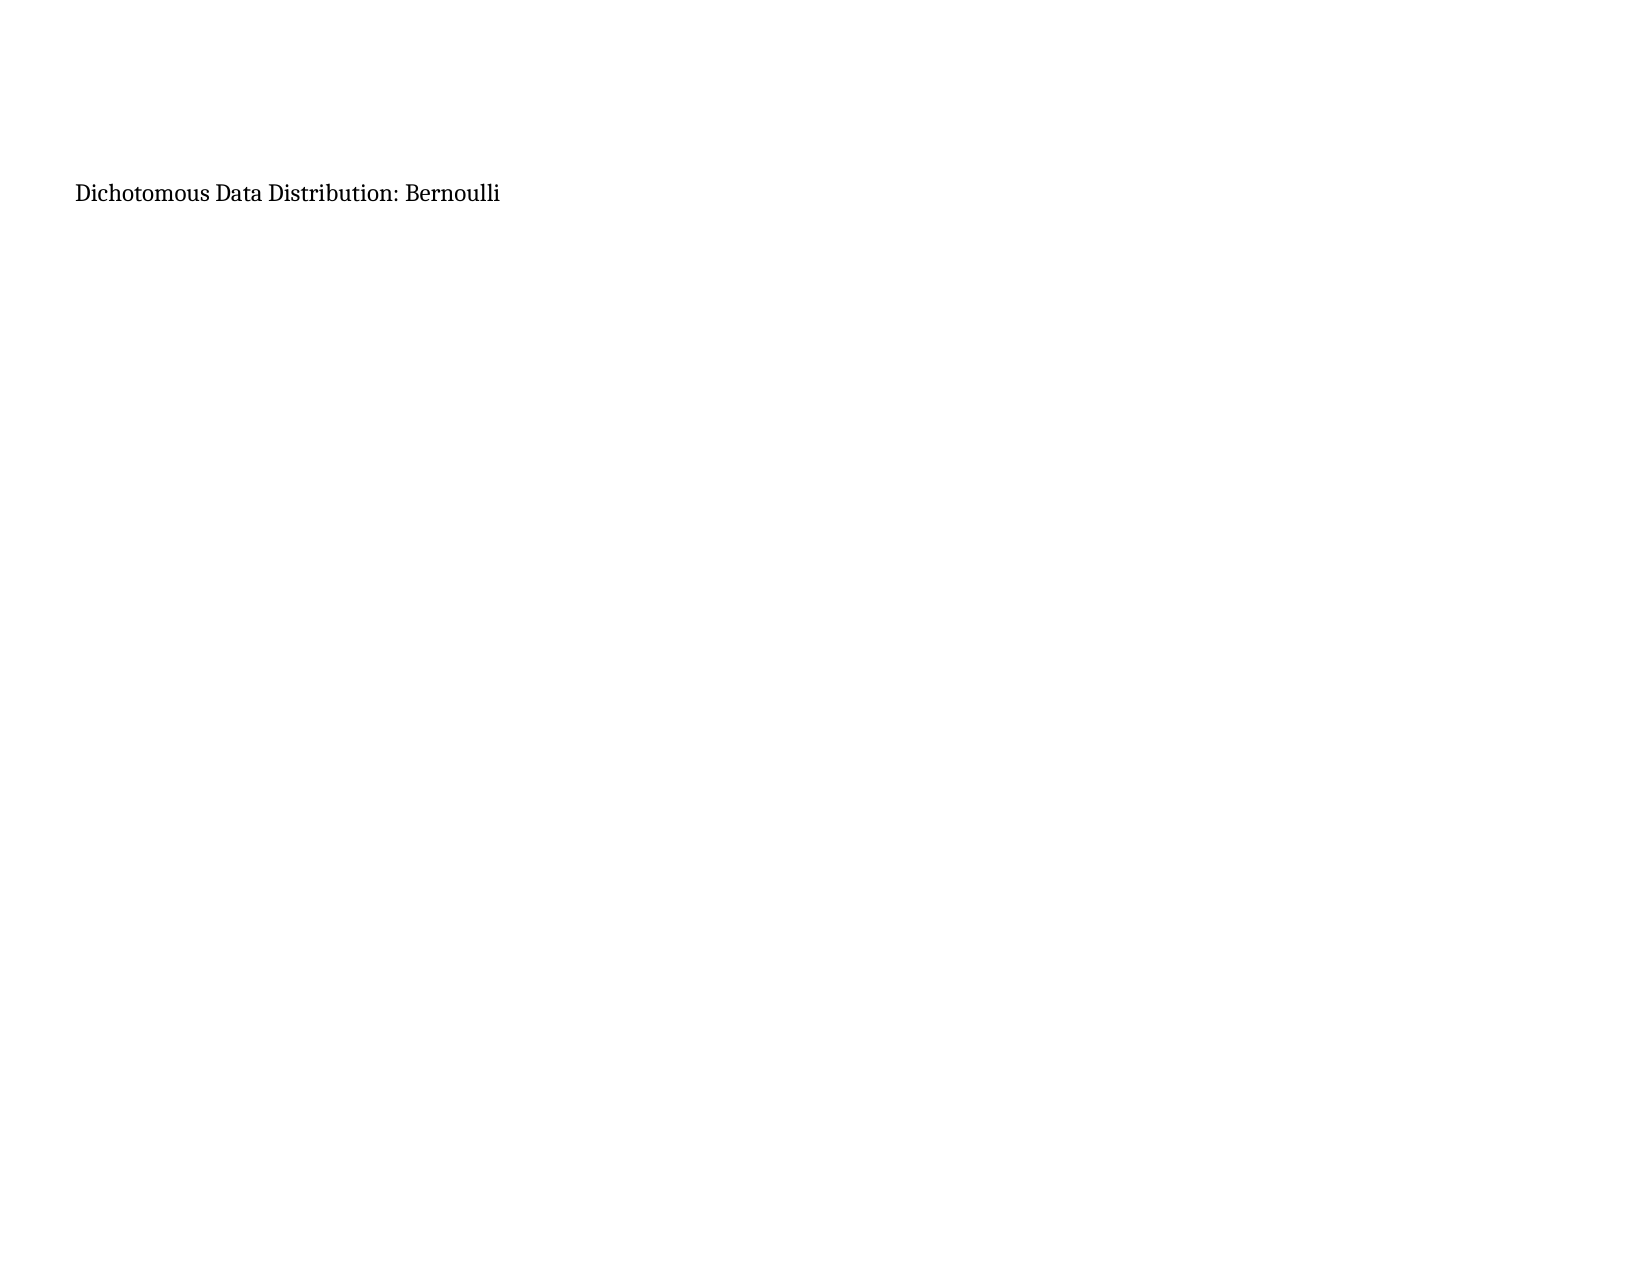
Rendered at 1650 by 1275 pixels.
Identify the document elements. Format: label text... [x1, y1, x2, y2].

text Dichotomous Data Distribution: Bernoulli [75, 179, 1575, 208]
